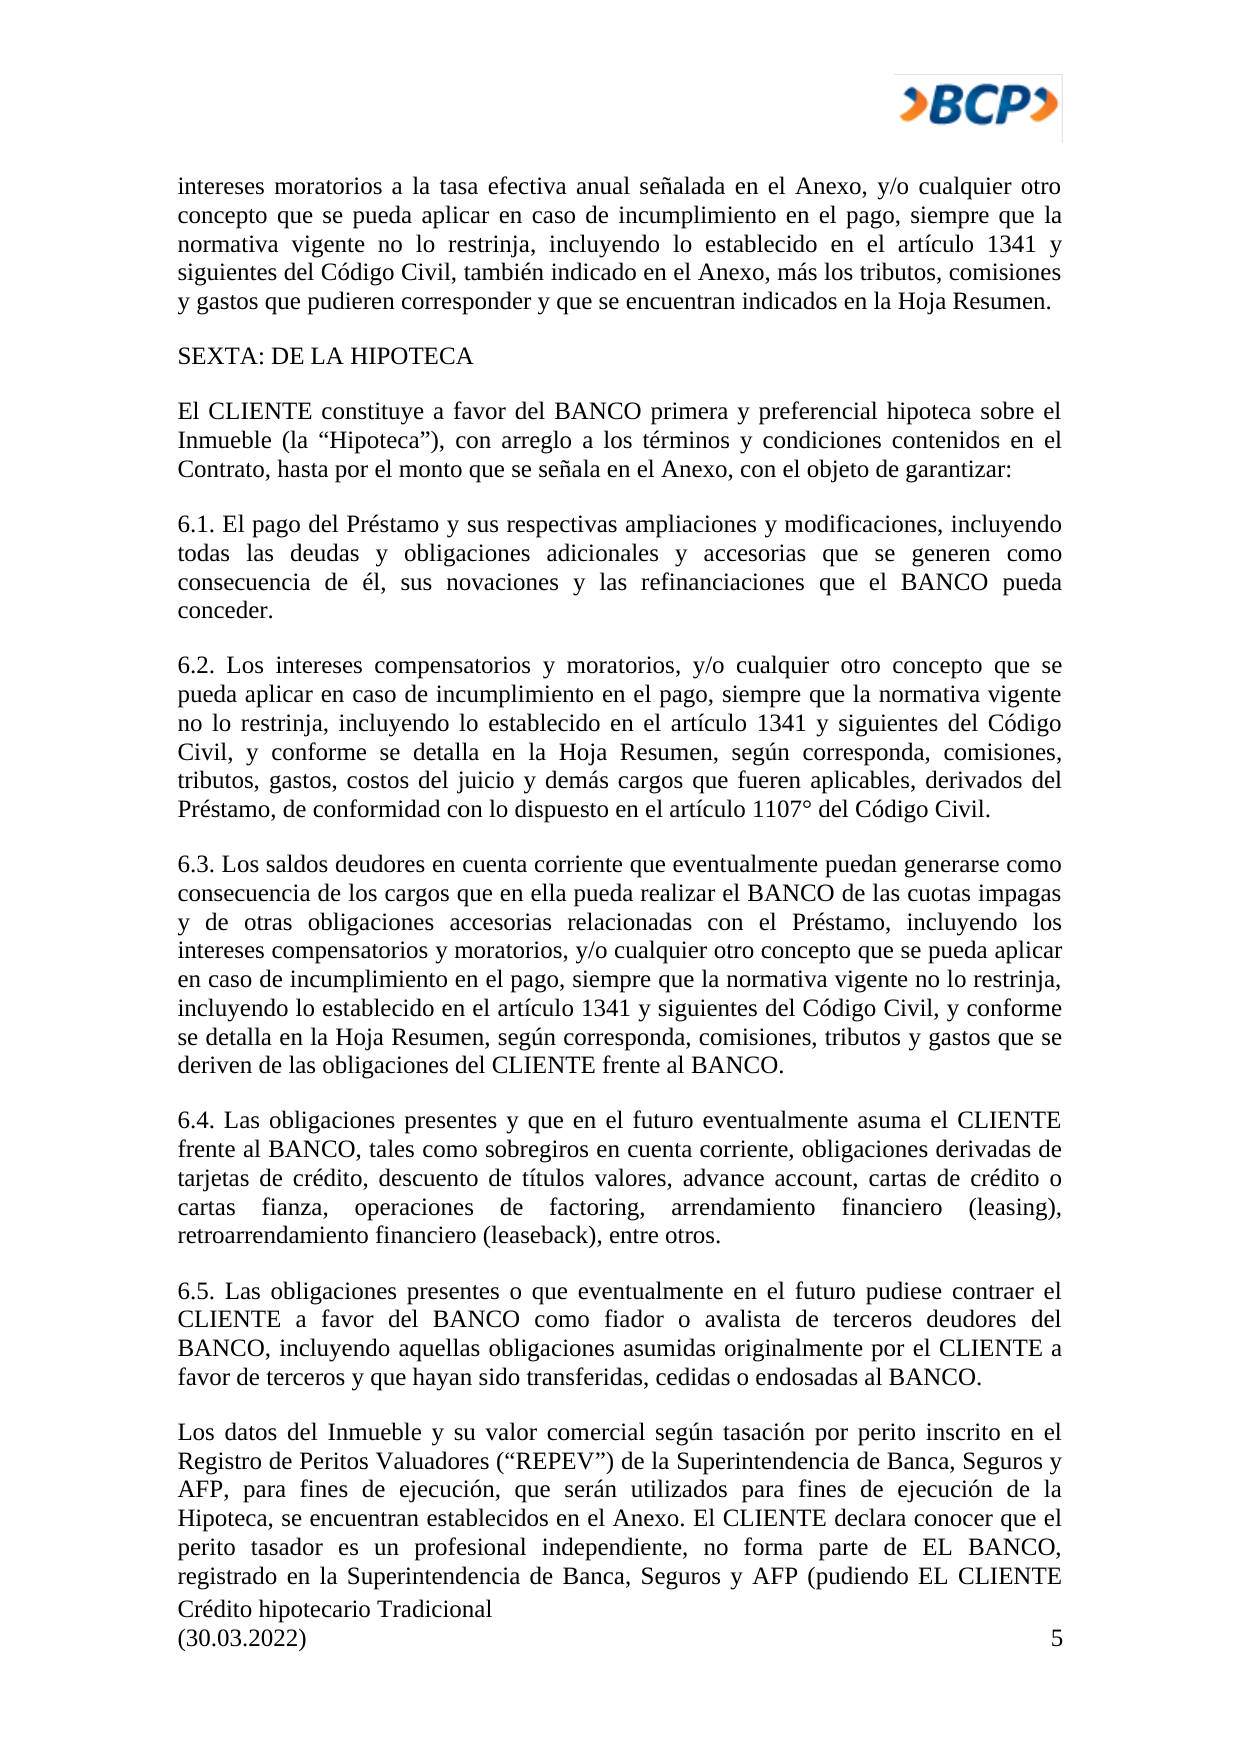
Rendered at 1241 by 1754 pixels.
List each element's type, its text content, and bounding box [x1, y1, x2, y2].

text 6.4. Las obligaciones presentes y que en el futuro eventualmente asuma el CLIENTE frente al BANCO, tales como sobregiros en cuenta corriente, obligaciones derivadas de tarjetas de crédito, descuento de títulos valores, advance account, cartas de crédito o cartas fianza, operaciones de factoring, arrendamiento financiero (leasing), retroarrendamiento financiero (leaseback), entre otros. [177, 1106, 1063, 1249]
text 6.3. Los saldos deudores en cuenta corriente que eventualmente puedan generarse como consecuencia de los cargos que en ella pueda realizar el BANCO de las cuotas impagas y de otras obligaciones accesorias relacionadas con el Préstamo, incluyendo los intereses compensatorios y moratorios, y/o cualquier otro concepto que se pueda aplicar en caso de incumplimiento en el pago, siempre que la normativa vigente no lo restrinja, incluyendo lo establecido en el artículo 1341 y siguientes del Código Civil, y conforme se detalla en la Hoja Resumen, según corresponda, comisiones, tributos y gastos que se deriven de las obligaciones del CLIENTE frente al BANCO. [177, 849, 1063, 1079]
text 6.2. Los intereses compensatorios y moratorios, y/o cualquier otro concepto que se pueda aplicar en caso de incumplimiento en el pago, siempre que la normativa vigente no lo restrinja, incluyendo lo establecido en el artículo 1341 y siguientes del Código Civil, y conforme se detalla en la Hoja Resumen, según corresponda, comisiones, tributos, gastos, costos del juicio y demás cargos que fueren aplicables, derivados del Préstamo, de conformidad con lo dispuesto en el artículo 1107° del Código Civil. [177, 650, 1063, 823]
text 6.5. Las obligaciones presentes o que eventualmente en el futuro pudiese contraer el CLIENTE a favor del BANCO como fiador o avalista de terceros deudores del BANCO, incluyendo aquellas obligaciones asumidas originalmente por el CLIENTE a favor de terceros y que hayan sido transferidas, cedidas o endosadas al BANCO. [177, 1276, 1063, 1391]
text SEXTA: DE LA HIPOTECA [177, 341, 1063, 370]
text El CLIENTE constituye a favor del BANCO primera y preferencial hipoteca sobre el Inmueble (la “Hipoteca”), con arreglo a los términos y condiciones contenidos en el Contrato, hasta por el monto que se señala en el Anexo, con el objeto de garantizar: [177, 396, 1063, 483]
text 6.1. El pago del Préstamo y sus respectivas ampliaciones y modificaciones, incluyendo todas las deudas y obligaciones adicionales y accesorias que se generen como consecuencia de él, sus novaciones y las refinanciaciones que el BANCO pueda conceder. [177, 509, 1063, 624]
picture [894, 73, 1064, 143]
